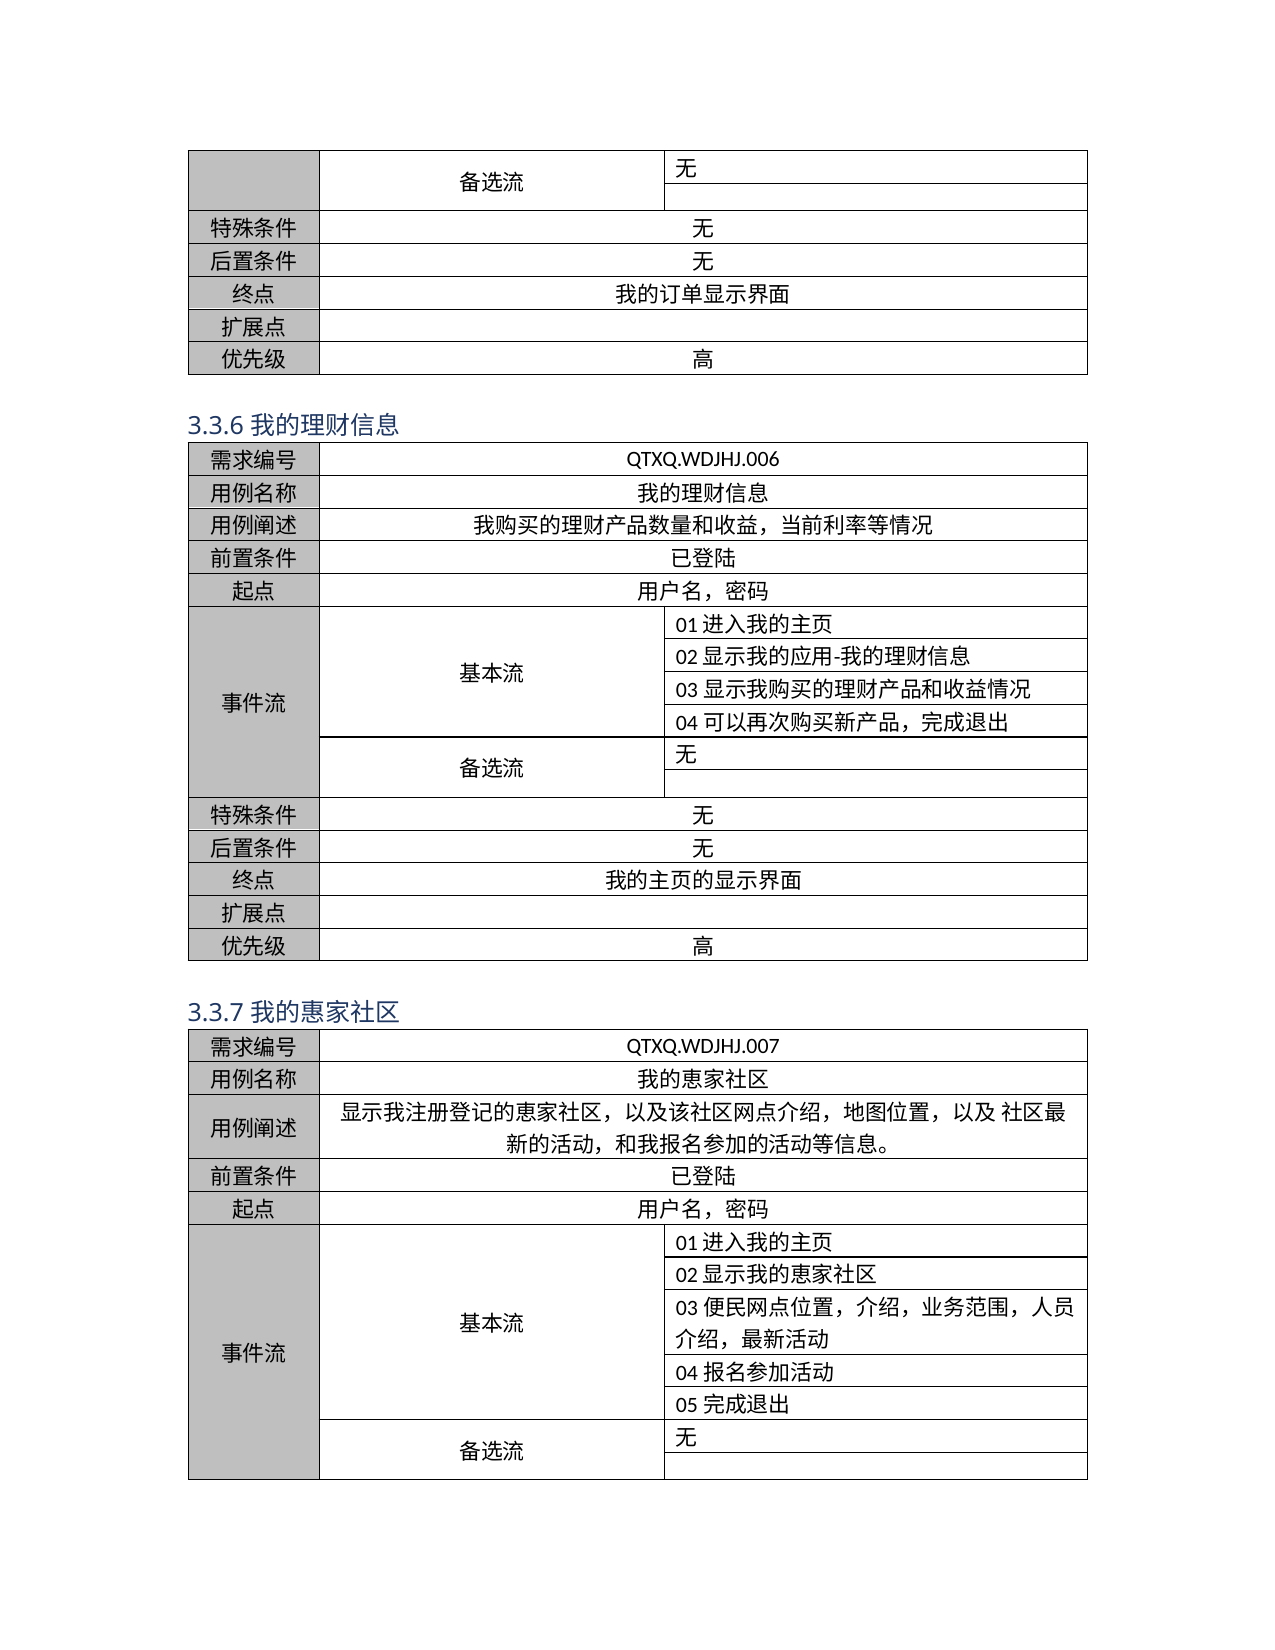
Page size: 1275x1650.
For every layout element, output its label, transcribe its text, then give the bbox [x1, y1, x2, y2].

table_cell 我的订单显示界面 [320, 277, 1087, 308]
table_cell 无 [320, 831, 1087, 862]
table_cell 用户名，密码 [320, 574, 1087, 606]
table_cell 优先级 [189, 342, 319, 374]
table_cell [665, 1453, 1087, 1479]
table_cell 起点 [189, 1192, 319, 1224]
table_cell 基本流 [320, 607, 664, 736]
table_cell 终点 [189, 863, 319, 895]
table_cell 用例阐述 [189, 1095, 319, 1158]
table_cell 高 [320, 342, 1087, 374]
table_cell 04 可以再次购买新产品，完成退出 [665, 705, 1087, 736]
table_cell 起点 [189, 574, 319, 606]
table_cell 事件流 [189, 607, 319, 797]
table_cell 02显示我的恵家社区 [665, 1258, 1087, 1289]
table_cell 用例阐述 [189, 509, 319, 540]
table_cell 用户名，密码 [320, 1192, 1087, 1224]
table_cell 无 [320, 211, 1087, 243]
table_cell 备选流 [320, 151, 664, 210]
table_cell 01进入我的主页 [665, 607, 1087, 638]
table_cell 02显示我的应用-我的理财信息 [665, 639, 1087, 671]
table_cell 已登陆 [320, 541, 1087, 573]
table_cell 03 显示我购买的理财产品和收益情况 [665, 672, 1087, 704]
table_cell 扩展点 [189, 310, 319, 341]
table_cell 无 [320, 244, 1087, 276]
table_cell 已登陆 [320, 1159, 1087, 1191]
table_cell 扩展点 [189, 896, 319, 928]
table_cell 用例名称 [189, 1062, 319, 1094]
table_cell 前置条件 [189, 1159, 319, 1191]
table_cell [320, 310, 1087, 341]
table_cell [665, 184, 1087, 210]
table_cell 01进入我的主页 [665, 1225, 1087, 1256]
table_header 需求编号 [189, 443, 319, 475]
table_cell 我的主页的显示界面 [320, 863, 1087, 895]
table_cell 我的恵家社区 [320, 1062, 1087, 1094]
table_cell 用例名称 [189, 476, 319, 507]
table_cell 前置条件 [189, 541, 319, 573]
table_cell [665, 770, 1087, 797]
table_cell [320, 896, 1087, 928]
table_header 需求编号 [189, 1030, 319, 1061]
table_cell 无 [665, 1420, 1087, 1452]
table_cell 我的理财信息 [320, 476, 1087, 507]
table_cell 无 [665, 151, 1087, 183]
table_cell 显示我注册登记的恵家社区，以及该社区网点介绍，地图位置，以及 社区最新的活动，和我报名参加的活动等信息。 [320, 1095, 1087, 1158]
table_cell 无 [665, 738, 1087, 769]
table_cell 备选流 [320, 738, 664, 797]
table_cell 无 [320, 798, 1087, 829]
table_cell 事件流 [189, 1225, 319, 1479]
table_cell 我购买的理财产品数量和收益，当前利率等情况 [320, 509, 1087, 540]
table_cell 特殊条件 [189, 211, 319, 243]
table_cell 优先级 [189, 929, 319, 960]
table_cell 备选流 [320, 1420, 664, 1479]
table_cell 后置条件 [189, 244, 319, 276]
table_header QTXQ.WDJHJ.006 [320, 443, 1087, 475]
table_cell 后置条件 [189, 831, 319, 862]
table_cell 高 [320, 929, 1087, 960]
subtitle 3.3.7 我的惠家社区 [187, 992, 1087, 1028]
table_cell 终点 [189, 277, 319, 308]
table_cell 特殊条件 [189, 798, 319, 829]
table_cell 04 报名参加活动 [665, 1355, 1087, 1386]
table_cell 03 便民网点位置，介绍，业务范围，人员介绍，最新活动 [665, 1290, 1087, 1353]
table_cell 基本流 [320, 1225, 664, 1419]
table_cell 05 完成退出 [665, 1387, 1087, 1419]
subtitle 3.3.6 我的理财信息 [187, 406, 1087, 442]
table_header QTXQ.WDJHJ.007 [320, 1030, 1087, 1061]
